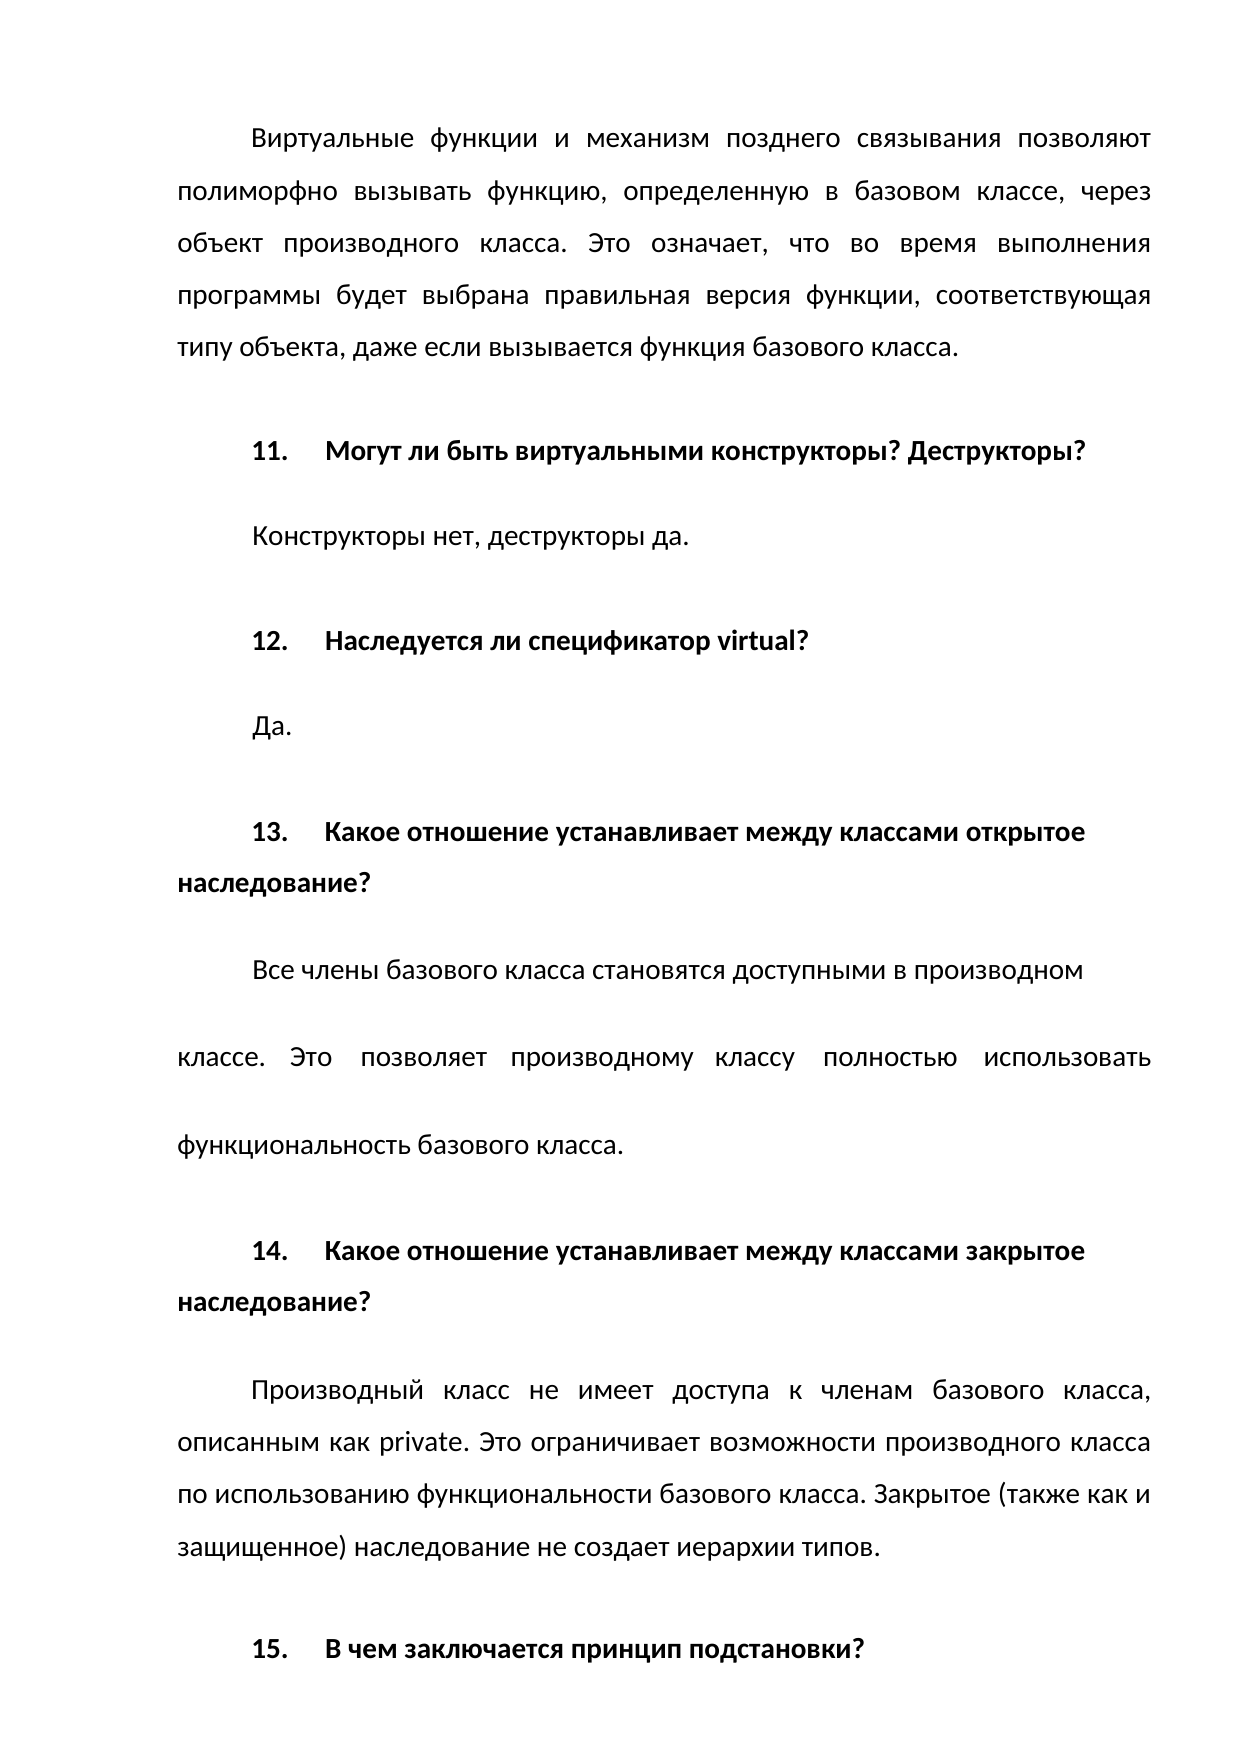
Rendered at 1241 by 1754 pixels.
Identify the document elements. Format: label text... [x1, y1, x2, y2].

list Какое отношение устанавливает между классами открытое наследование? [177, 813, 1152, 900]
text Да. [252, 707, 1152, 743]
list Наследуется ли спецификатор virtual? [251, 622, 1152, 657]
list Какое отношение устанавливает между классами закрытое наследование? [177, 1232, 1150, 1319]
text Виртуальные функции и механизм позднего связывания позволяют полиморфно вызывать функцию, определенную в базовом классе, через объект производного класса. Это означает, что во время выполнения программы будет выбрана правильная версия функции, соответствующая типу объекта, даже если вызывается функция базового класса. [177, 119, 1152, 364]
list В чем заключается принцип подстановки? [251, 1631, 1152, 1666]
text Производный класс не имеет доступа к членам базового класса, описанным как private. Это ограничивает возможности производного класса по использованию функциональности базового класса. Закрытое (также как и защищенное) наследование не создает иерархии типов. [177, 1371, 1152, 1563]
text функциональность базового класса. [177, 1126, 1152, 1162]
list Могут ли быть виртуальными конструкторы? Деструкторы? [251, 432, 1152, 467]
text классе. Это позволяет производному классу полностью использовать [177, 1038, 1152, 1074]
text Все члены базового класса становятся доступными в производном [252, 951, 1152, 987]
text Конструкторы нет, деструкторы да. [252, 517, 1152, 553]
